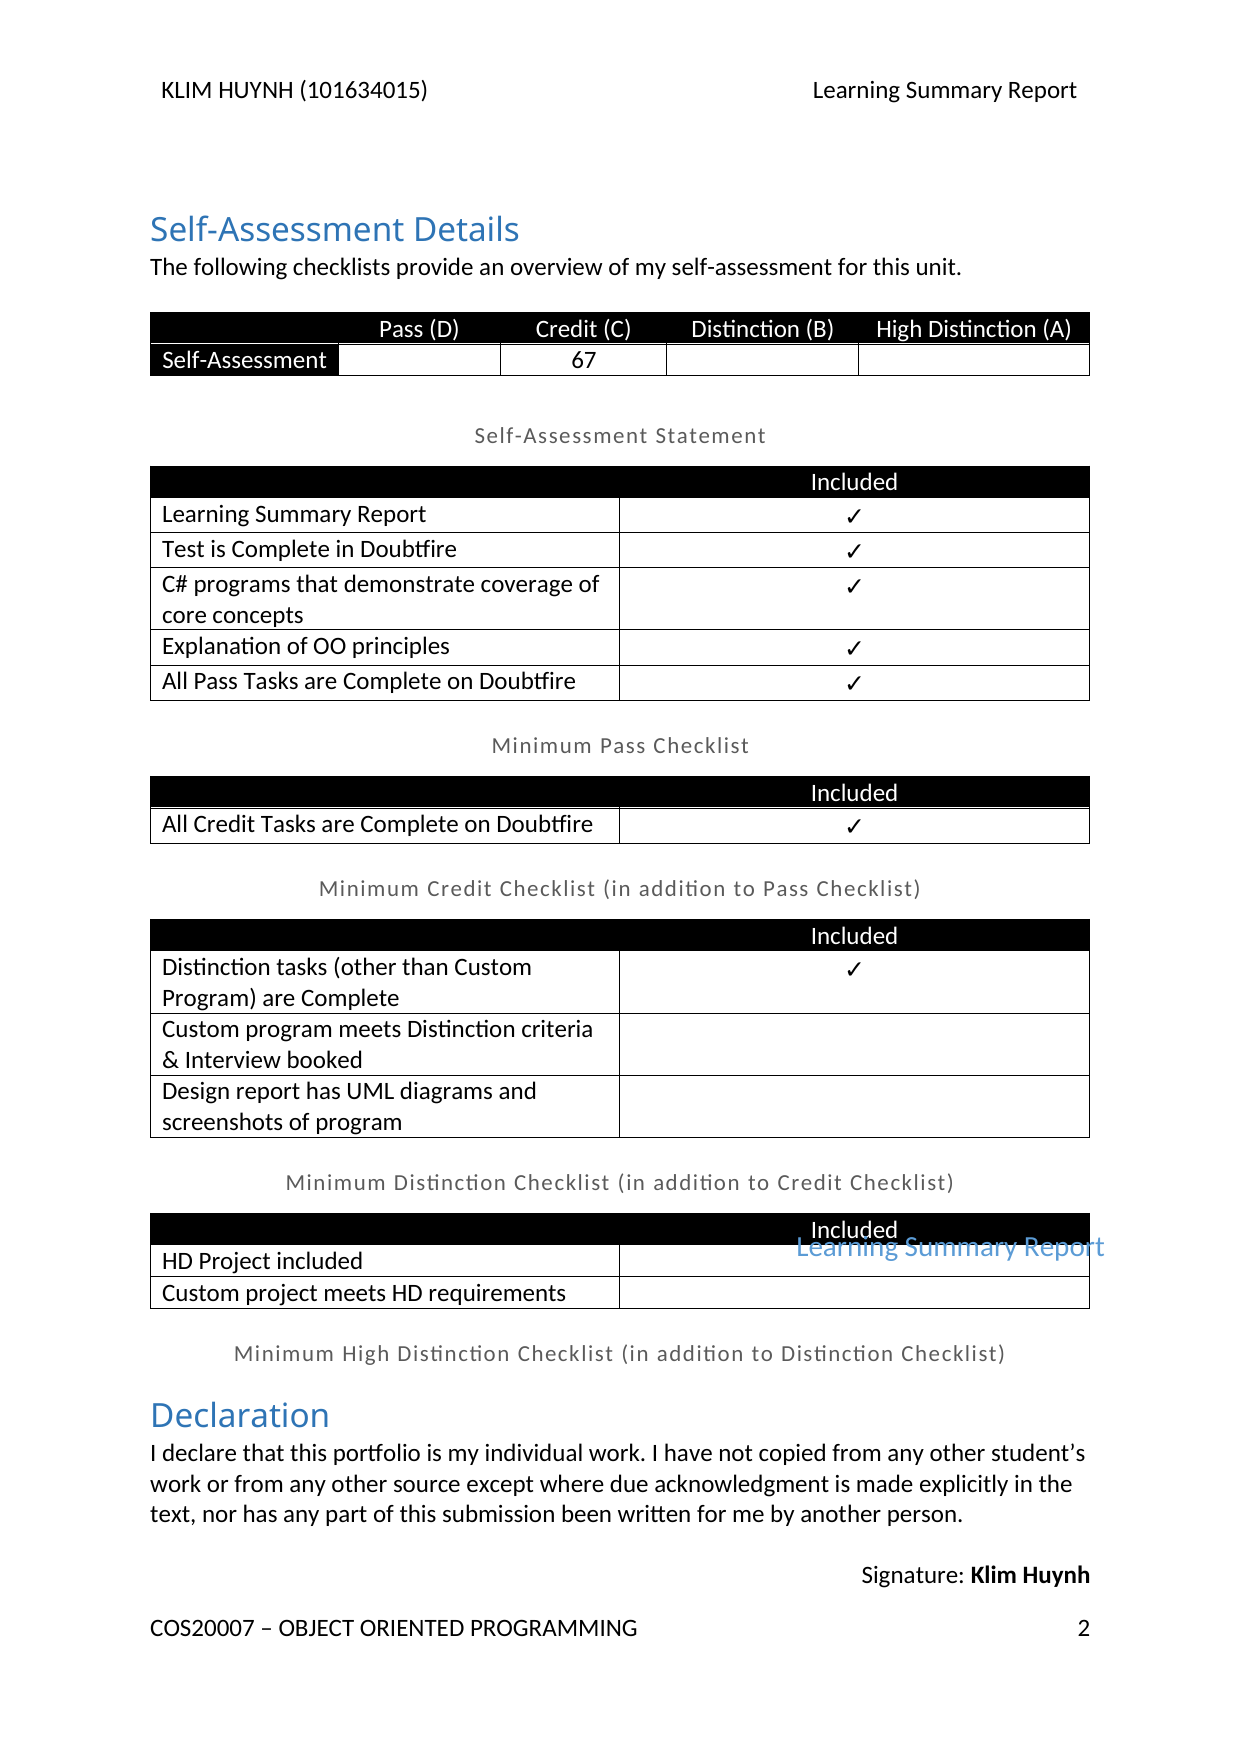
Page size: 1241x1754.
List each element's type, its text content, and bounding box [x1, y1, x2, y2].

table_header Included [620, 777, 1089, 807]
text The following checklists provide an overview of my self-assessment for this unit. [150, 251, 1090, 281]
table_header Credit (C) [501, 313, 666, 343]
subtitle Self-Assessment Details [150, 206, 1090, 251]
table_header [151, 313, 338, 343]
subtitle Minimum Pass Checklist [150, 731, 1090, 759]
table_cell [620, 1076, 1089, 1137]
subtitle Declaration [150, 1392, 1090, 1437]
table_header [151, 467, 619, 497]
table_cell [620, 1277, 1089, 1307]
text I declare that this portfolio is my individual work. I have not copied from any other student’s work or from any other source except where due acknowledgment is made explicitly in the text, nor has any part of this submission been written for me by another person. [150, 1437, 1090, 1529]
table_cell [620, 1014, 1089, 1074]
table_cell Design report has UML diagrams and screenshots of program [151, 1076, 619, 1137]
table_cell All Credit Tasks are Complete on Doubtfire [151, 809, 619, 842]
table_cell ✓ [620, 666, 1089, 699]
table_cell ✓ [620, 630, 1089, 664]
table_cell Self-Assessment [151, 345, 338, 375]
table_cell Distinction tasks (other than Custom Program) are Complete [151, 951, 619, 1012]
table_header Pass (D) [339, 313, 500, 343]
table_header [151, 920, 619, 950]
table_cell Custom program meets Distinction criteria & Interview booked [151, 1014, 619, 1074]
table_header Distinction (B) [667, 313, 858, 343]
subtitle Minimum Credit Checklist (in addition to Pass Checklist) [150, 874, 1090, 902]
table_cell ✓ [620, 951, 1089, 1012]
table_header [151, 777, 619, 807]
table_header Included [620, 467, 1089, 497]
table_cell HD Project included [151, 1245, 619, 1276]
table_cell [339, 345, 500, 375]
table_header [151, 1214, 619, 1244]
table_cell All Pass Tasks are Complete on Doubtfire [151, 666, 619, 699]
table_header High Distinction (A) [859, 313, 1089, 343]
table_cell Learning Summary Report [151, 498, 619, 532]
table_cell Explanation of OO principles [151, 630, 619, 664]
subtitle Minimum High Distinction Checklist (in addition to Distinction Checklist) [150, 1339, 1090, 1367]
table_cell C# programs that demonstrate coverage of core concepts [151, 568, 619, 629]
table_header Included [620, 920, 1089, 950]
table_cell [667, 345, 858, 375]
table_cell Test is Complete in Doubtfire [151, 533, 619, 567]
table_cell Custom project meets HD requirements [151, 1277, 619, 1307]
table_cell [859, 345, 1089, 375]
table_cell ✓ [620, 809, 1089, 842]
text Signature: Klim Huynh [150, 1559, 1090, 1590]
table_cell ✓ [620, 533, 1089, 567]
table_cell [620, 1245, 1089, 1276]
table_cell 67 [501, 345, 666, 375]
table_cell ✓ [620, 568, 1089, 629]
table_cell ✓ [620, 498, 1089, 532]
subtitle Minimum Distinction Checklist (in addition to Credit Checklist) [150, 1168, 1090, 1196]
subtitle Self-Assessment Statement [150, 421, 1090, 449]
table_header Included [620, 1214, 1089, 1244]
